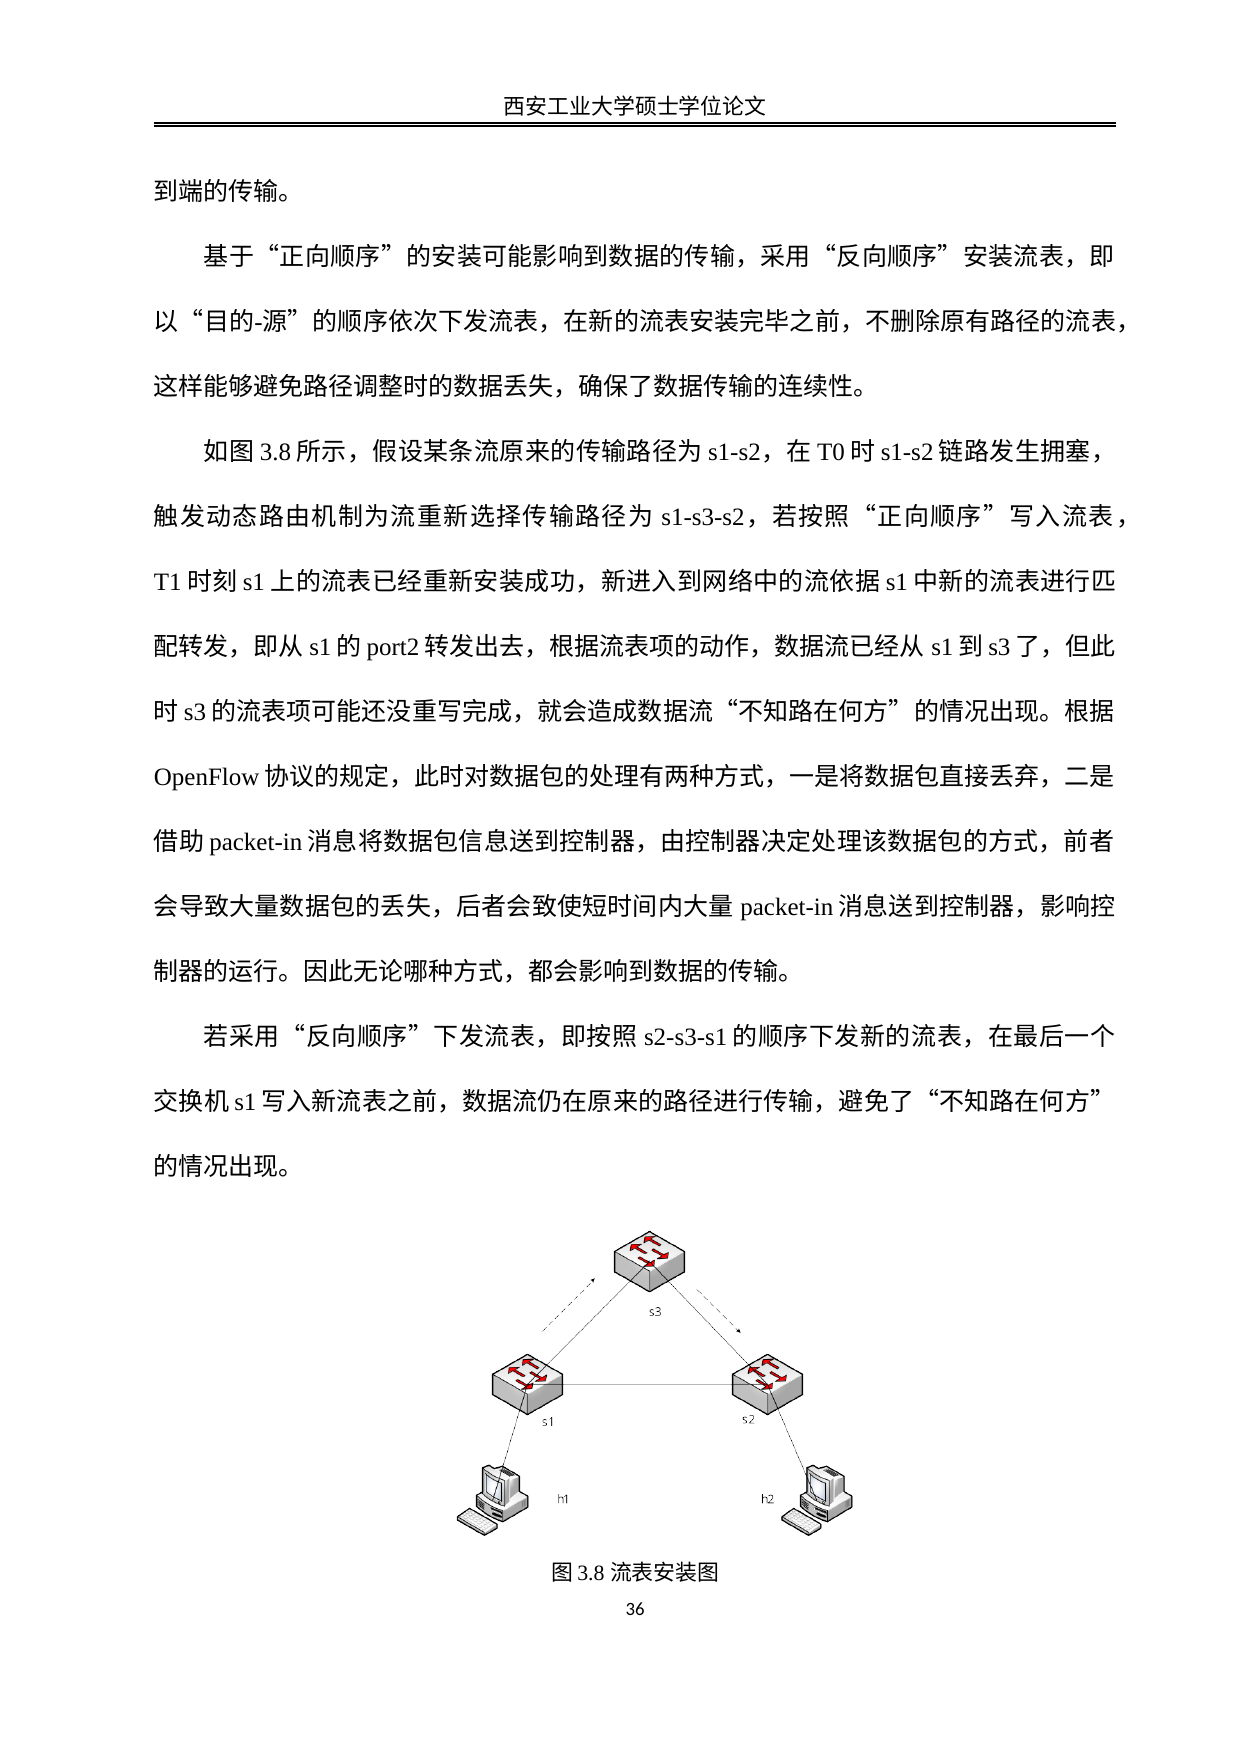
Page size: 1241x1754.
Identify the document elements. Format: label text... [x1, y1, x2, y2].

text 若采用“反向顺序”下发流表，即按照s2-s3-s1的顺序下发新的流表，在最后一个交换机s1写入新流表之前，数据流仍在原来的路径进行传输，避免了“不知路在何方”的情况出现。 [154, 1002, 1116, 1197]
text 基于“正向顺序”的安装可能影响到数据的传输，采用“反向顺序”安装流表，即以“目的-源”的顺序依次下发流表，在新的流表安装完毕之前，不删除原有路径的流表，这样能够避免路径调整时的数据丢失，确保了数据传输的连续性。 [154, 222, 1116, 417]
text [154, 157, 1116, 222]
table_cell 图3.8 流表安装图 [203, 1555, 1067, 1587]
table_header [203, 1230, 1067, 1555]
text 如图3.8所示，假设某条流原来的传输路径为s1-s2，在T0时s1-s2链路发生拥塞，触发动态路由机制为流重新选择传输路径为s1-s3-s2，若按照“正向顺序”写入流表，T1时刻s1上的流表已经重新安装成功，新进入到网络中的流依据s1中新的流表进行匹配转发，即从s1的port2转发出去，根据流表项的动作，数据流已经从s1到s3了，但此时s3的流表项可能还没重写完成，就会造成数据流“不知路在何方”的情况出现。根据OpenFlow协议的规定，此时对数据包的处理有两种方式，一是将数据包直接丢弃，二是借助packet-in消息将数据包信息送到控制器，由控制器决定处理该数据包的方式，前者会导致大量数据包的丢失，后者会致使短时间内大量packet-in消息送到控制器，影响控制器的运行。因此无论哪种方式，都会影响到数据的传输。 [154, 417, 1116, 1002]
